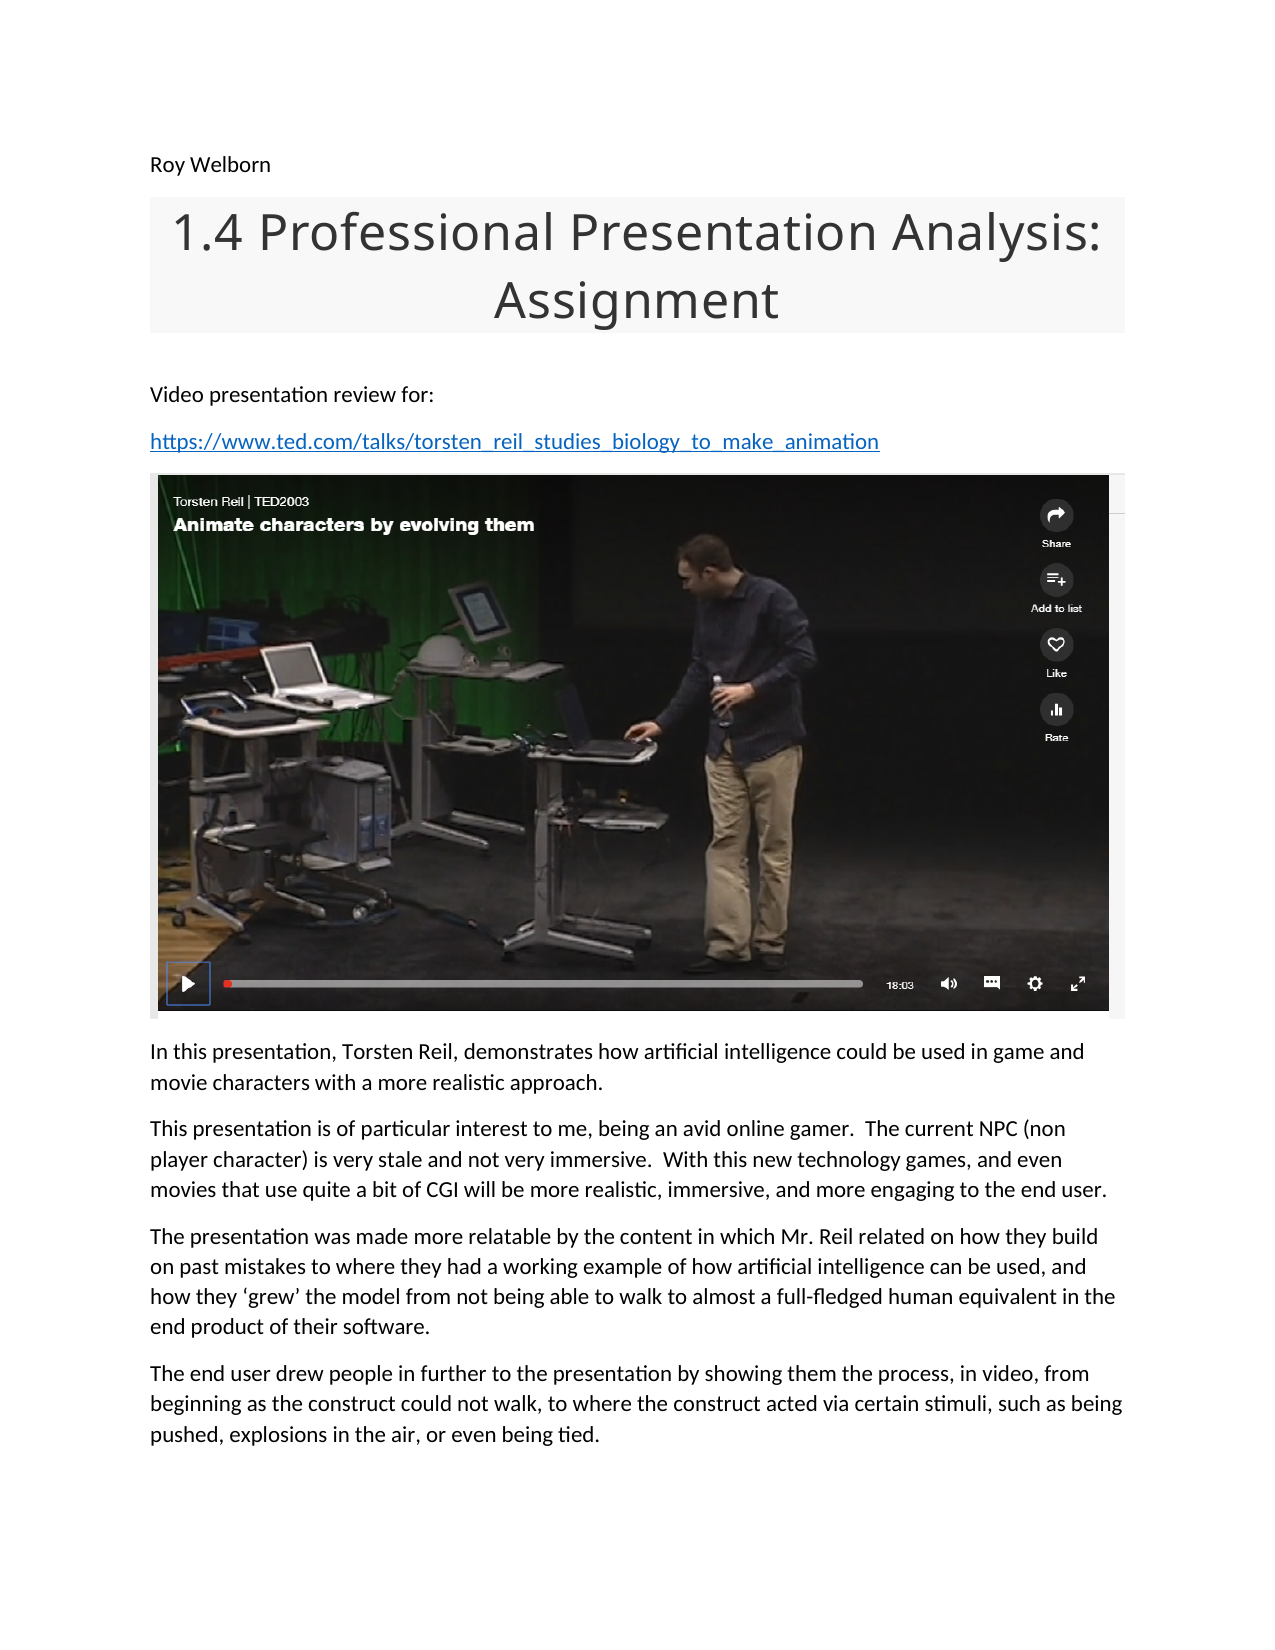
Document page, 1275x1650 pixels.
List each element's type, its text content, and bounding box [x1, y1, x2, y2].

text The end user drew people in further to the presentation by showing them the process, in video, from beginning as the construct could not walk, to where the construct acted via certain stimuli, such as being pushed, explosions in the air, or even being tied. [150, 1359, 1125, 1448]
picture [150, 473, 1125, 1019]
text In this presentation, Torsten Reil, demonstrates how artificial intelligence could be used in game and movie characters with a more realistic approach. [150, 1037, 1125, 1096]
text This presentation is of particular interest to me, being an avid online gamer. The current NPC (non player character) is very stale and not very immersive. With this new technology games, and even movies that use quite a bit of CGI will be more realistic, immersive, and more engaging to the end user. [150, 1114, 1125, 1203]
text https://www.ted.com/talks/torsten_reil_studies_biology_to_make_animation [150, 427, 1125, 455]
text Roy Welborn [150, 150, 1125, 178]
text The presentation was made more relatable by the content in which Mr. Reil related on how they build on past mistakes to where they had a working example of how artificial intelligence can be used, and how they ‘grew’ the model from not being able to walk to almost a full-fledged human equivalent in the end product of their software. [150, 1222, 1125, 1341]
text 1.4 Professional Presentation Analysis: Assignment [150, 197, 1125, 333]
text Video presentation review for: [150, 380, 1125, 408]
